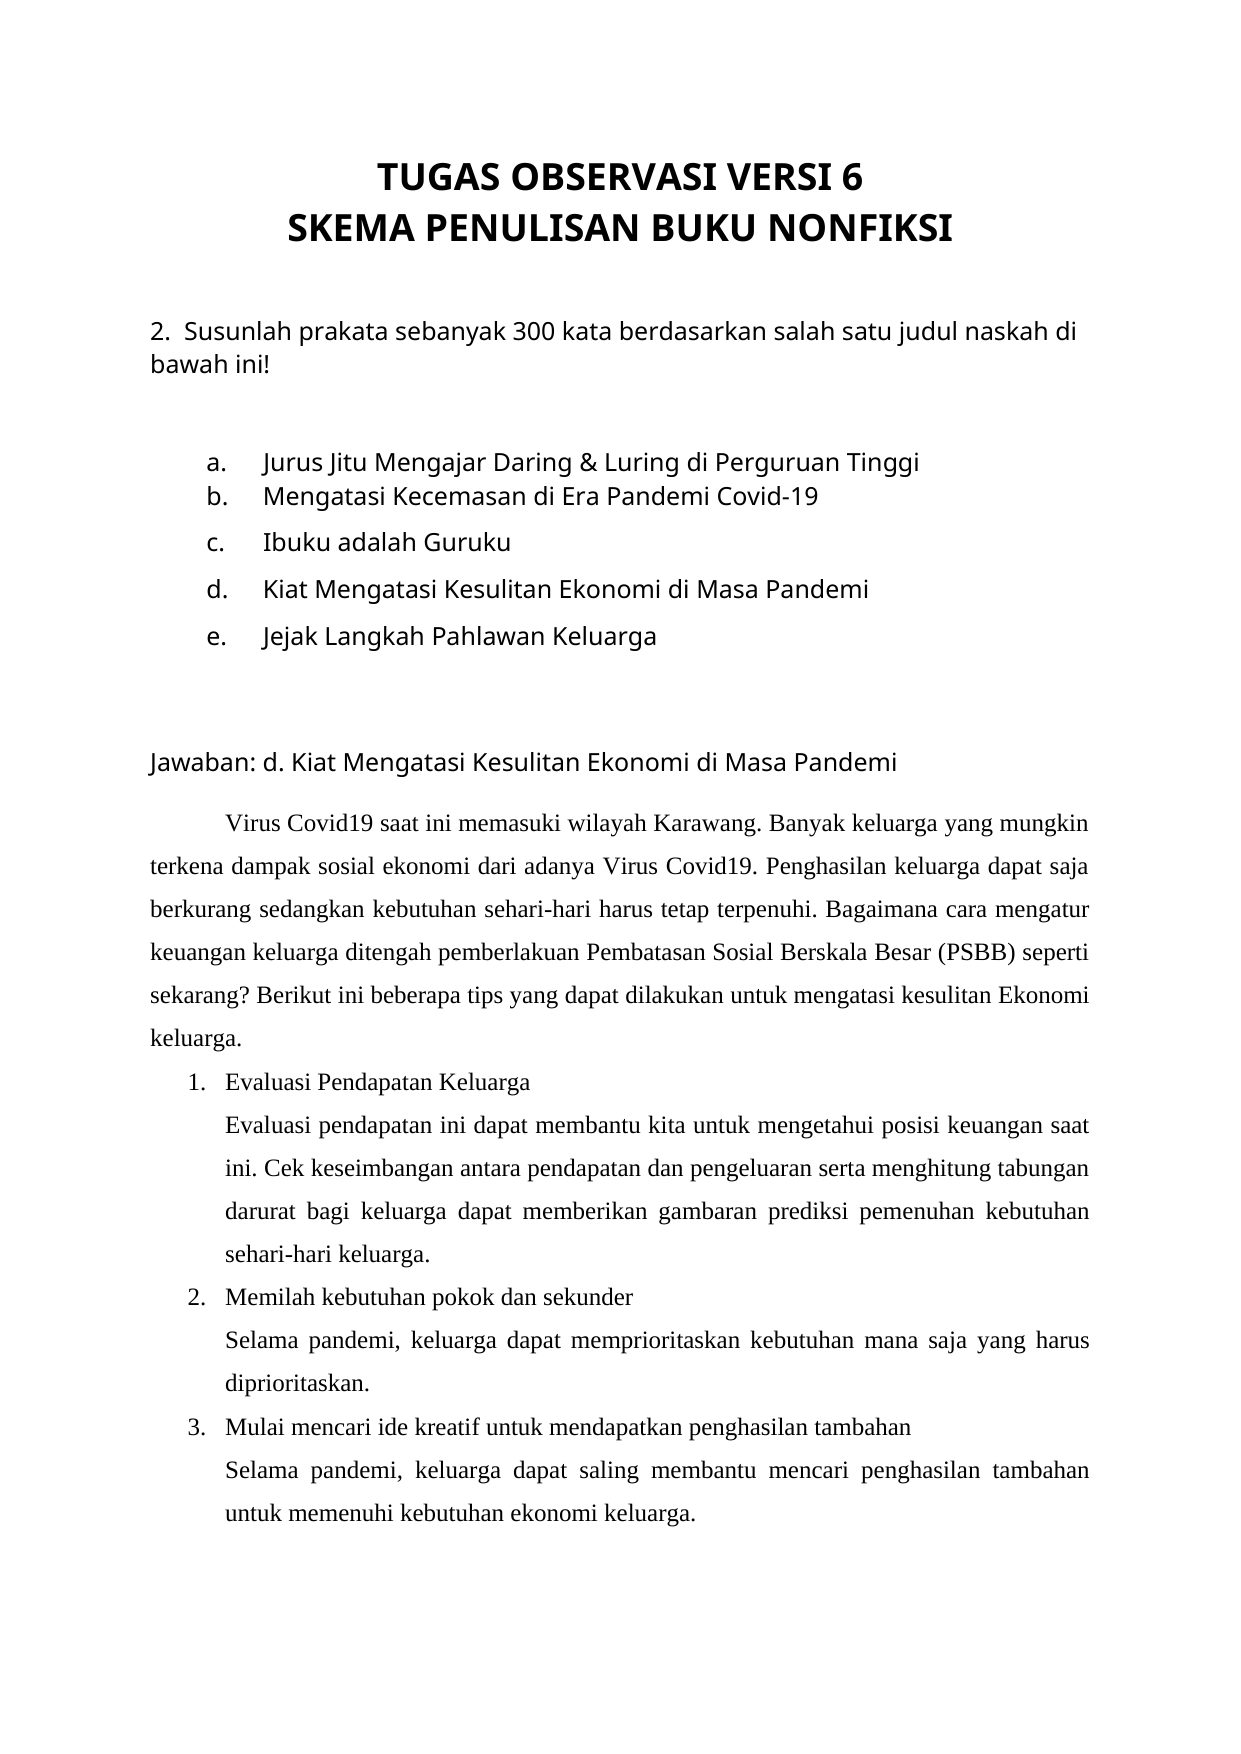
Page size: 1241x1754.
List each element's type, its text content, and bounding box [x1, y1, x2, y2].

list Evaluasi Pendapatan Keluarga [187, 1067, 1090, 1095]
list Jejak Langkah Pahlawan Keluarga [206, 618, 1090, 652]
text Jawaban: d. Kiat Mengatasi Kesulitan Ekonomi di Masa Pandemi [150, 745, 1090, 779]
list Evaluasi pendapatan ini dapat membantu kita untuk mengetahui posisi keuangan saat ini. Cek keseimbangan antara pendapatan dan pengeluaran serta menghitung tabungan darurat bagi keluarga dapat memberikan gambaran prediksi pemenuhan kebutuhan sehari-hari keluarga. [225, 1110, 1090, 1268]
list Ibuku adalah Guruku [206, 525, 1090, 559]
text TUGAS OBSERVASI VERSI 6 [150, 150, 1090, 201]
text 2. Susunlah prakata sebanyak 300 kata berdasarkan salah satu judul naskah di bawah ini! [150, 313, 1090, 381]
text SKEMA PENULISAN BUKU NONFIKSI [150, 201, 1090, 252]
list Jurus Jitu Mengajar Daring & Luring di Perguruan Tinggi [206, 444, 1090, 478]
list Mulai mencari ide kreatif untuk mendapatkan penghasilan tambahan [187, 1412, 1090, 1440]
text Virus Covid19 saat ini memasuki wilayah Karawang. Banyak keluarga yang mungkin terkena dampak sosial ekonomi dari adanya Virus Covid19. Penghasilan keluarga dapat saja berkurang sedangkan kebutuhan sehari-hari harus tetap terpenuhi. Bagaimana cara mengatur keuangan keluarga ditengah pemberlakuan Pembatasan Sosial Berskala Besar (PSBB) seperti sekarang? Berikut ini beberapa tips yang dapat dilakukan untuk mengatasi kesulitan Ekonomi keluarga. [150, 808, 1090, 1052]
list Mengatasi Kecemasan di Era Pandemi Covid-19 [206, 478, 1090, 513]
list Memilah kebutuhan pokok dan sekunder [187, 1282, 1090, 1311]
list Selama pandemi, keluarga dapat memprioritaskan kebutuhan mana saja yang harus diprioritaskan. [225, 1325, 1090, 1397]
list Selama pandemi, keluarga dapat saling membantu mencari penghasilan tambahan untuk memenuhi kebutuhan ekonomi keluarga. [225, 1455, 1090, 1527]
list Kiat Mengatasi Kesulitan Ekonomi di Masa Pandemi [206, 572, 1090, 606]
